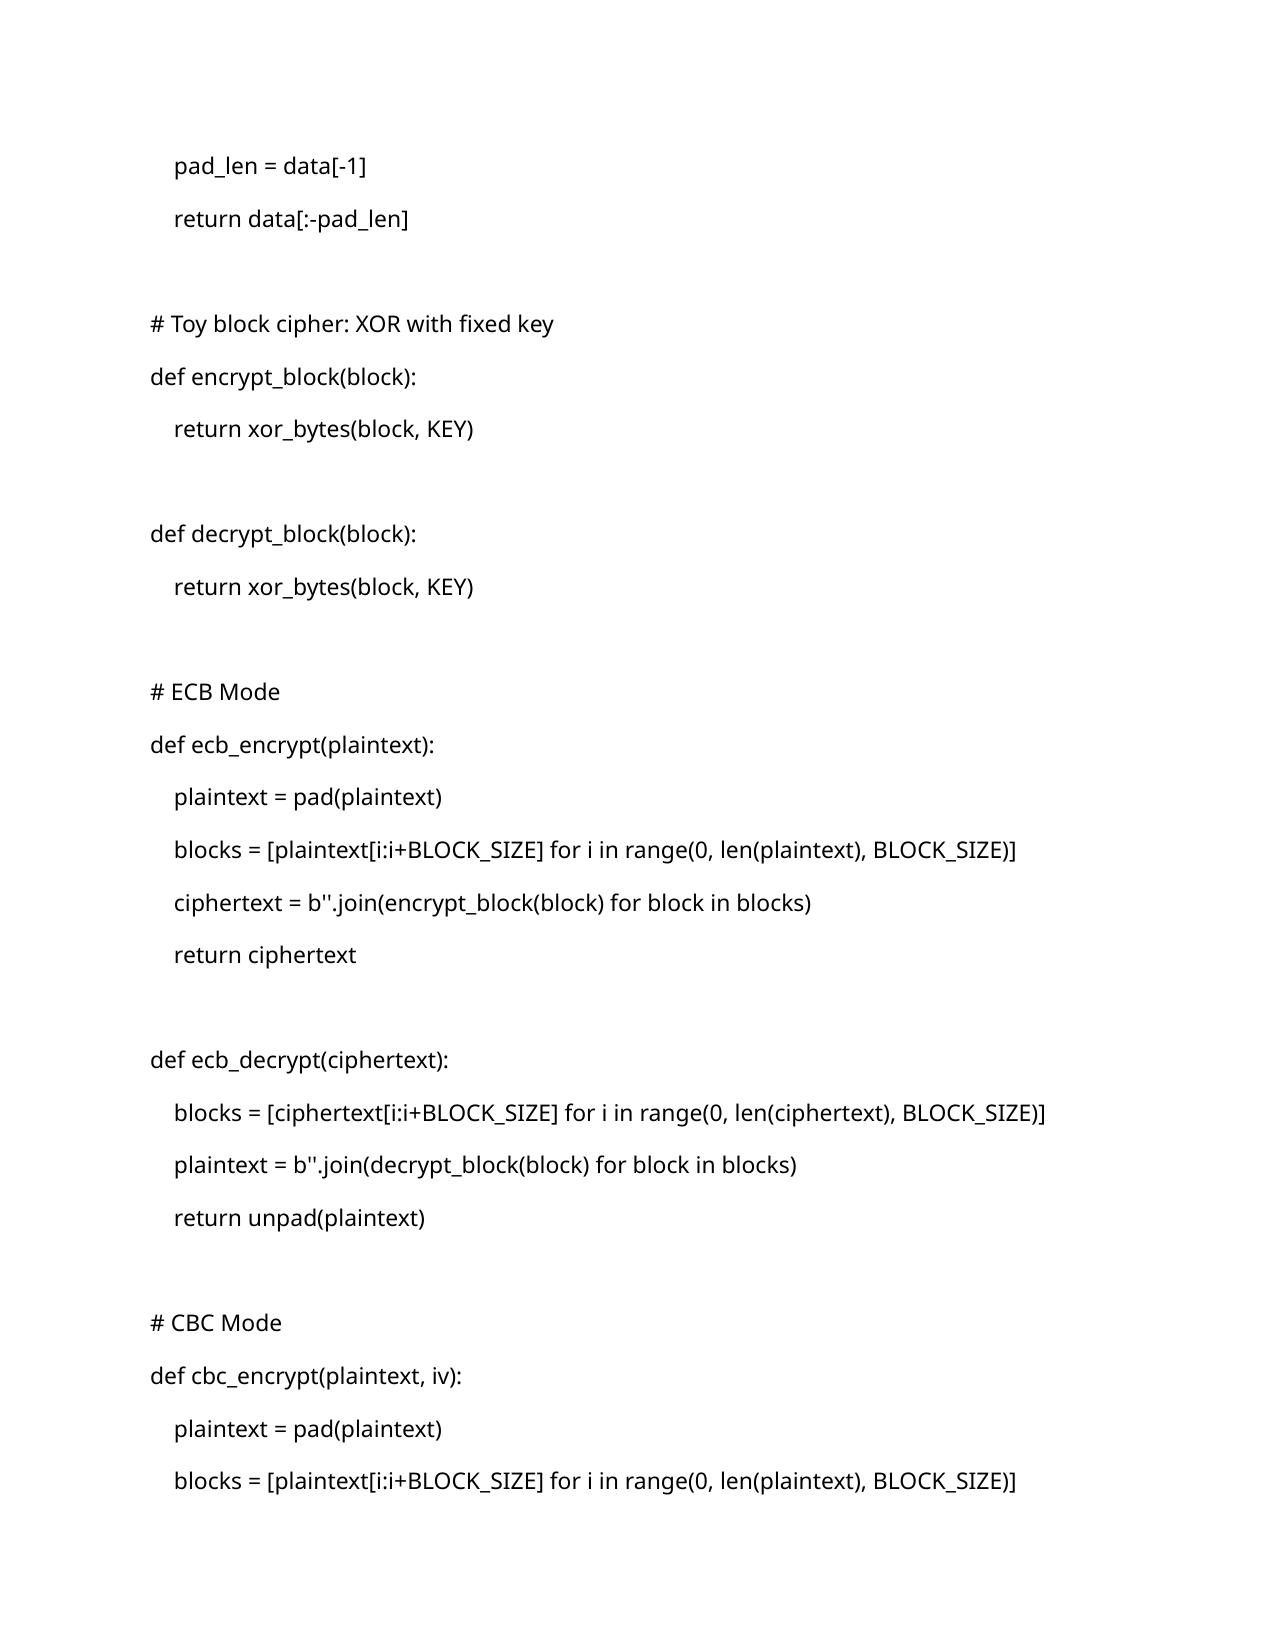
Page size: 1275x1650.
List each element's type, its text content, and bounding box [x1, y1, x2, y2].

text return ciphertext [150, 939, 1125, 970]
text # Toy block cipher: XOR with fixed key [150, 308, 1125, 339]
text return xor_bytes(block, KEY) [150, 413, 1125, 444]
text def ecb_encrypt(plaintext): [150, 729, 1125, 760]
text ciphertext = b''.join(encrypt_block(block) for block in blocks) [150, 886, 1125, 918]
text plaintext = pad(plaintext) [150, 781, 1125, 812]
text # CBC Mode [150, 1307, 1125, 1338]
text def decrypt_block(block): [150, 518, 1125, 549]
text # ECB Mode [150, 676, 1125, 707]
text return unpad(plaintext) [150, 1202, 1125, 1233]
text blocks = [plaintext[i:i+BLOCK_SIZE] for i in range(0, len(plaintext), BLOCK_SIZE)] [150, 1465, 1125, 1496]
text blocks = [ciphertext[i:i+BLOCK_SIZE] for i in range(0, len(ciphertext), BLOCK_SIZE)] [150, 1097, 1125, 1128]
text return xor_bytes(block, KEY) [150, 571, 1125, 602]
text def encrypt_block(block): [150, 360, 1125, 392]
text def ecb_decrypt(ciphertext): [150, 1044, 1125, 1076]
text blocks = [plaintext[i:i+BLOCK_SIZE] for i in range(0, len(plaintext), BLOCK_SIZE)] [150, 834, 1125, 865]
text def cbc_encrypt(plaintext, iv): [150, 1360, 1125, 1391]
text plaintext = b''.join(decrypt_block(block) for block in blocks) [150, 1149, 1125, 1181]
text pad_len = data[-1] [150, 150, 1125, 181]
text plaintext = pad(plaintext) [150, 1412, 1125, 1444]
text return data[:-pad_len] [150, 203, 1125, 234]
